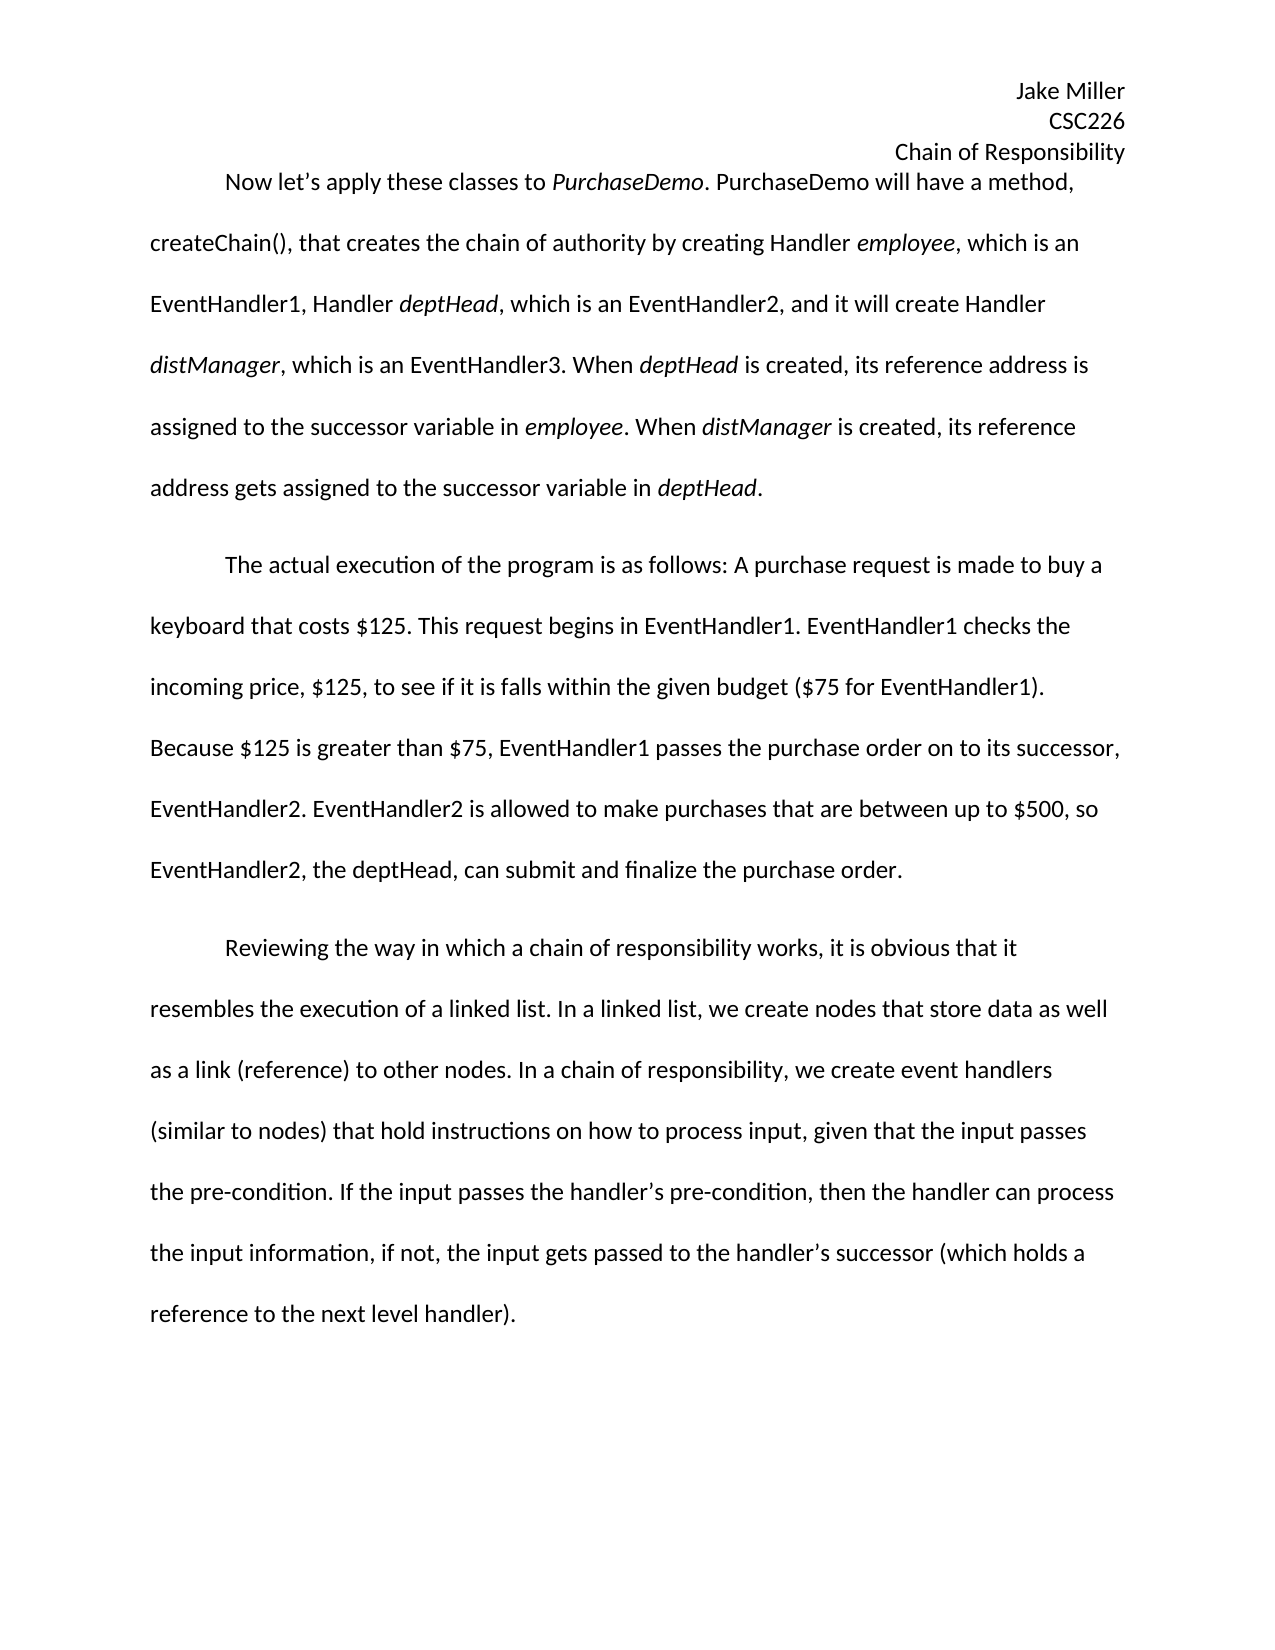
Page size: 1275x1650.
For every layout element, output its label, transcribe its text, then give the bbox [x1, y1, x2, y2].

text Now let’s apply these classes to PurchaseDemo. PurchaseDemo will have a method, createChain(), that creates the chain of authority by creating Handler employee, which is an EventHandler1, Handler deptHead, which is an EventHandler2, and it will create Handler distManager, which is an EventHandler3. When deptHead is created, its reference address is assigned to the successor variable in employee. When distManager is created, its reference address gets assigned to the successor variable in deptHead. [150, 167, 1125, 502]
text Reviewing the way in which a chain of responsibility works, it is obvious that it resembles the execution of a linked list. In a linked list, we create nodes that store data as well as a link (reference) to other nodes. In a chain of responsibility, we create event handlers (similar to nodes) that hold instructions on how to process input, given that the input passes the pre-condition. If the input passes the handler’s pre-condition, then the handler can process the input information, if not, the input gets passed to the handler’s successor (which holds a reference to the next level handler). [150, 932, 1125, 1329]
text The actual execution of the program is as follows: A purchase request is made to buy a keyboard that costs $125. This request begins in EventHandler1. EventHandler1 checks the incoming price, $125, to see if it is falls within the given budget ($75 for EventHandler1). Because $125 is greater than $75, EventHandler1 passes the purchase order on to its successor, EventHandler2. EventHandler2 is allowed to make purchases that are between up to $500, so EventHandler2, the deptHead, can submit and finalize the purchase order. [150, 549, 1125, 885]
